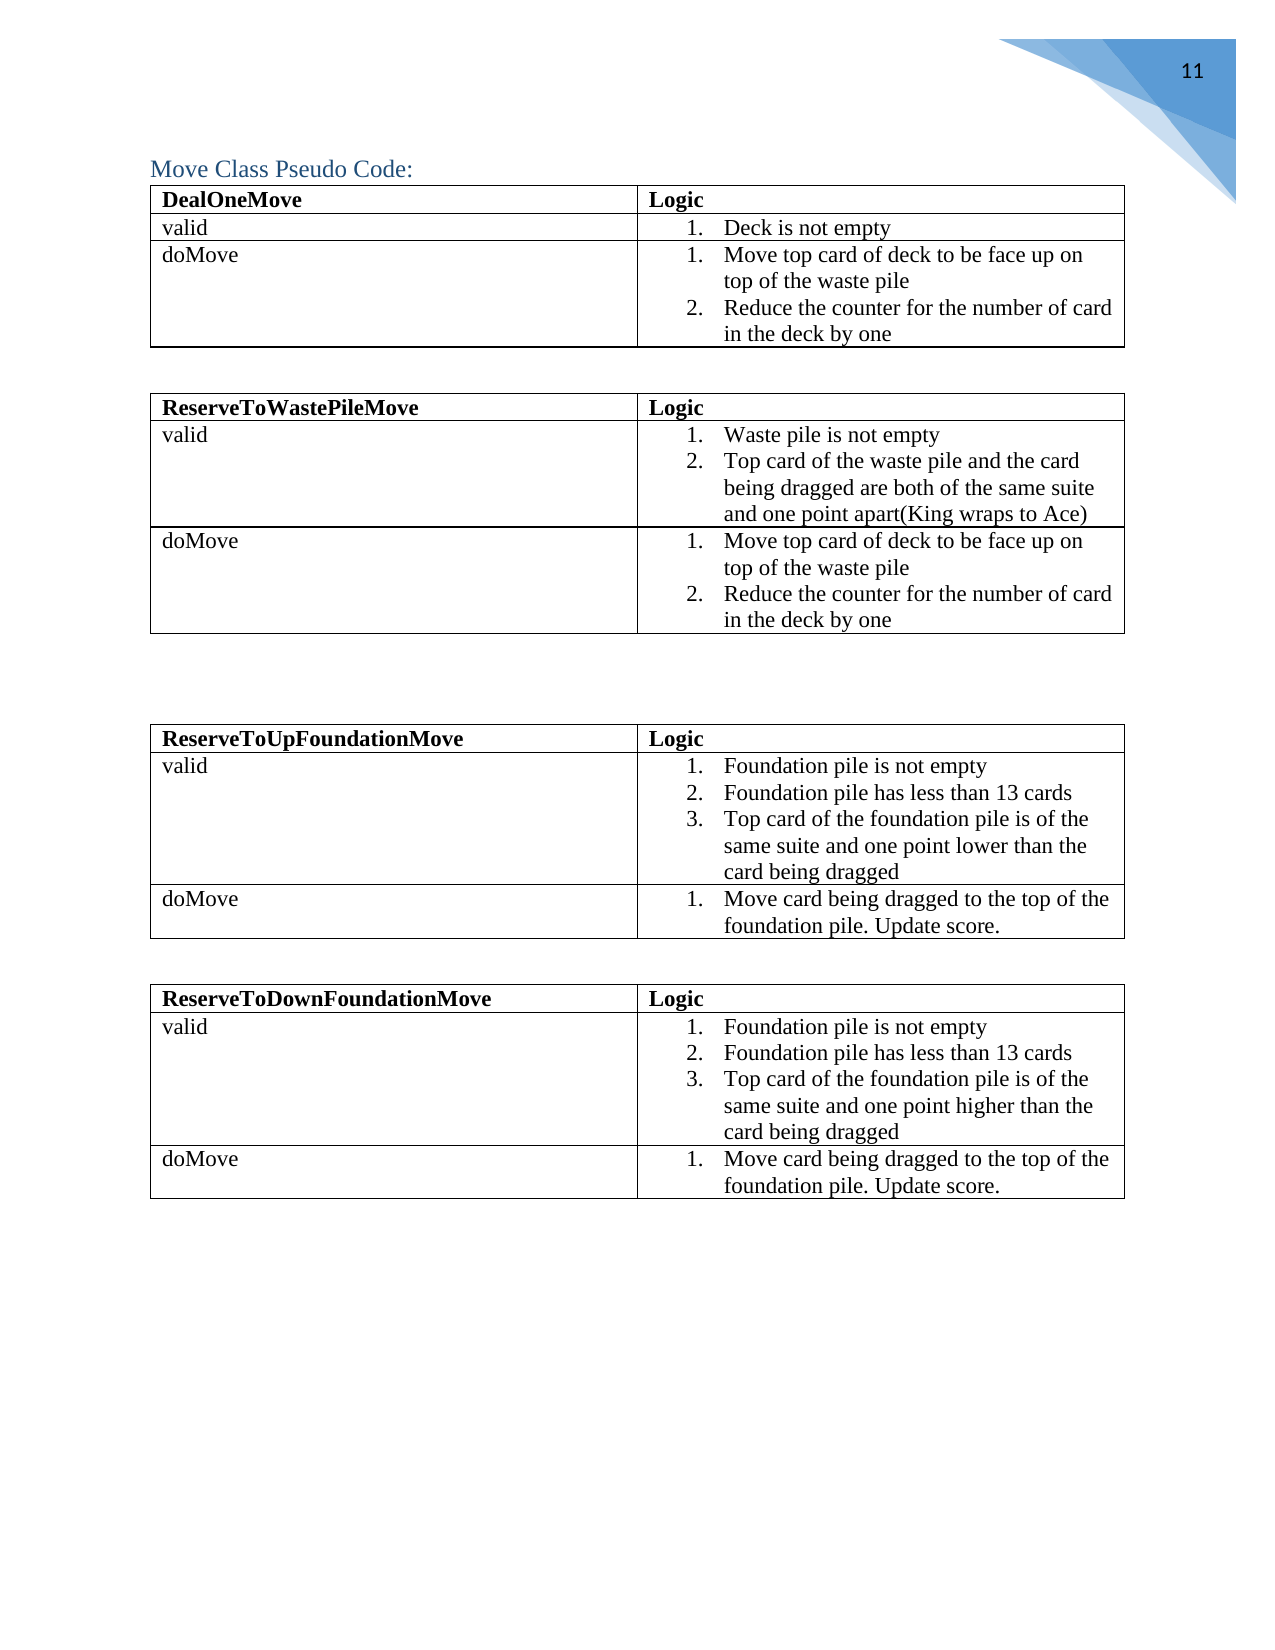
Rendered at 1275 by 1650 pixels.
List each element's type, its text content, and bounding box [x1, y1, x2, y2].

table_header Logic [638, 725, 1124, 752]
table_cell valid [151, 753, 637, 884]
table_cell doMove [151, 1146, 637, 1198]
table_cell Deck is not empty [638, 214, 1124, 240]
table_cell Foundation pile is not empty Foundation pile has less than 13 cards Top card of the foundation pile is of the same suite and one point higher than the card being dragged [638, 1013, 1124, 1144]
table_cell Move top card of deck to be face up on top of the waste pile Reduce the counter for the number of card in the deck by one [638, 241, 1124, 346]
table_header ReserveToWastePileMove [151, 394, 637, 420]
table_header Logic [638, 186, 1124, 213]
table_cell doMove [151, 528, 637, 633]
table_cell Move top card of deck to be face up on top of the waste pile Reduce the counter for the number of card in the deck by one [638, 528, 1124, 633]
table_cell Waste pile is not empty Top card of the waste pile and the card being dragged are both of the same suite and one point apart(King wraps to Ace) [638, 421, 1124, 526]
table_cell doMove [151, 241, 637, 346]
table_cell Move card being dragged to the top of the foundation pile. Update score. [638, 1146, 1124, 1198]
table_cell valid [151, 1013, 637, 1144]
table_cell valid [151, 421, 637, 526]
table_header DealOneMove [151, 186, 637, 213]
table_header Logic [638, 394, 1124, 420]
table_cell doMove [151, 885, 637, 938]
table_header Logic [638, 985, 1124, 1012]
table_header ReserveToUpFoundationMove [151, 725, 637, 752]
table_cell Foundation pile is not empty Foundation pile has less than 13 cards Top card of the foundation pile is of the same suite and one point lower than the card being dragged [638, 753, 1124, 884]
table_header ReserveToDownFoundationMove [151, 985, 637, 1012]
picture [997, 39, 1236, 205]
subtitle Move Class Pseudo Code: [150, 154, 1125, 183]
table_cell valid [151, 214, 637, 240]
table_cell Move card being dragged to the top of the foundation pile. Update score. [638, 885, 1124, 938]
